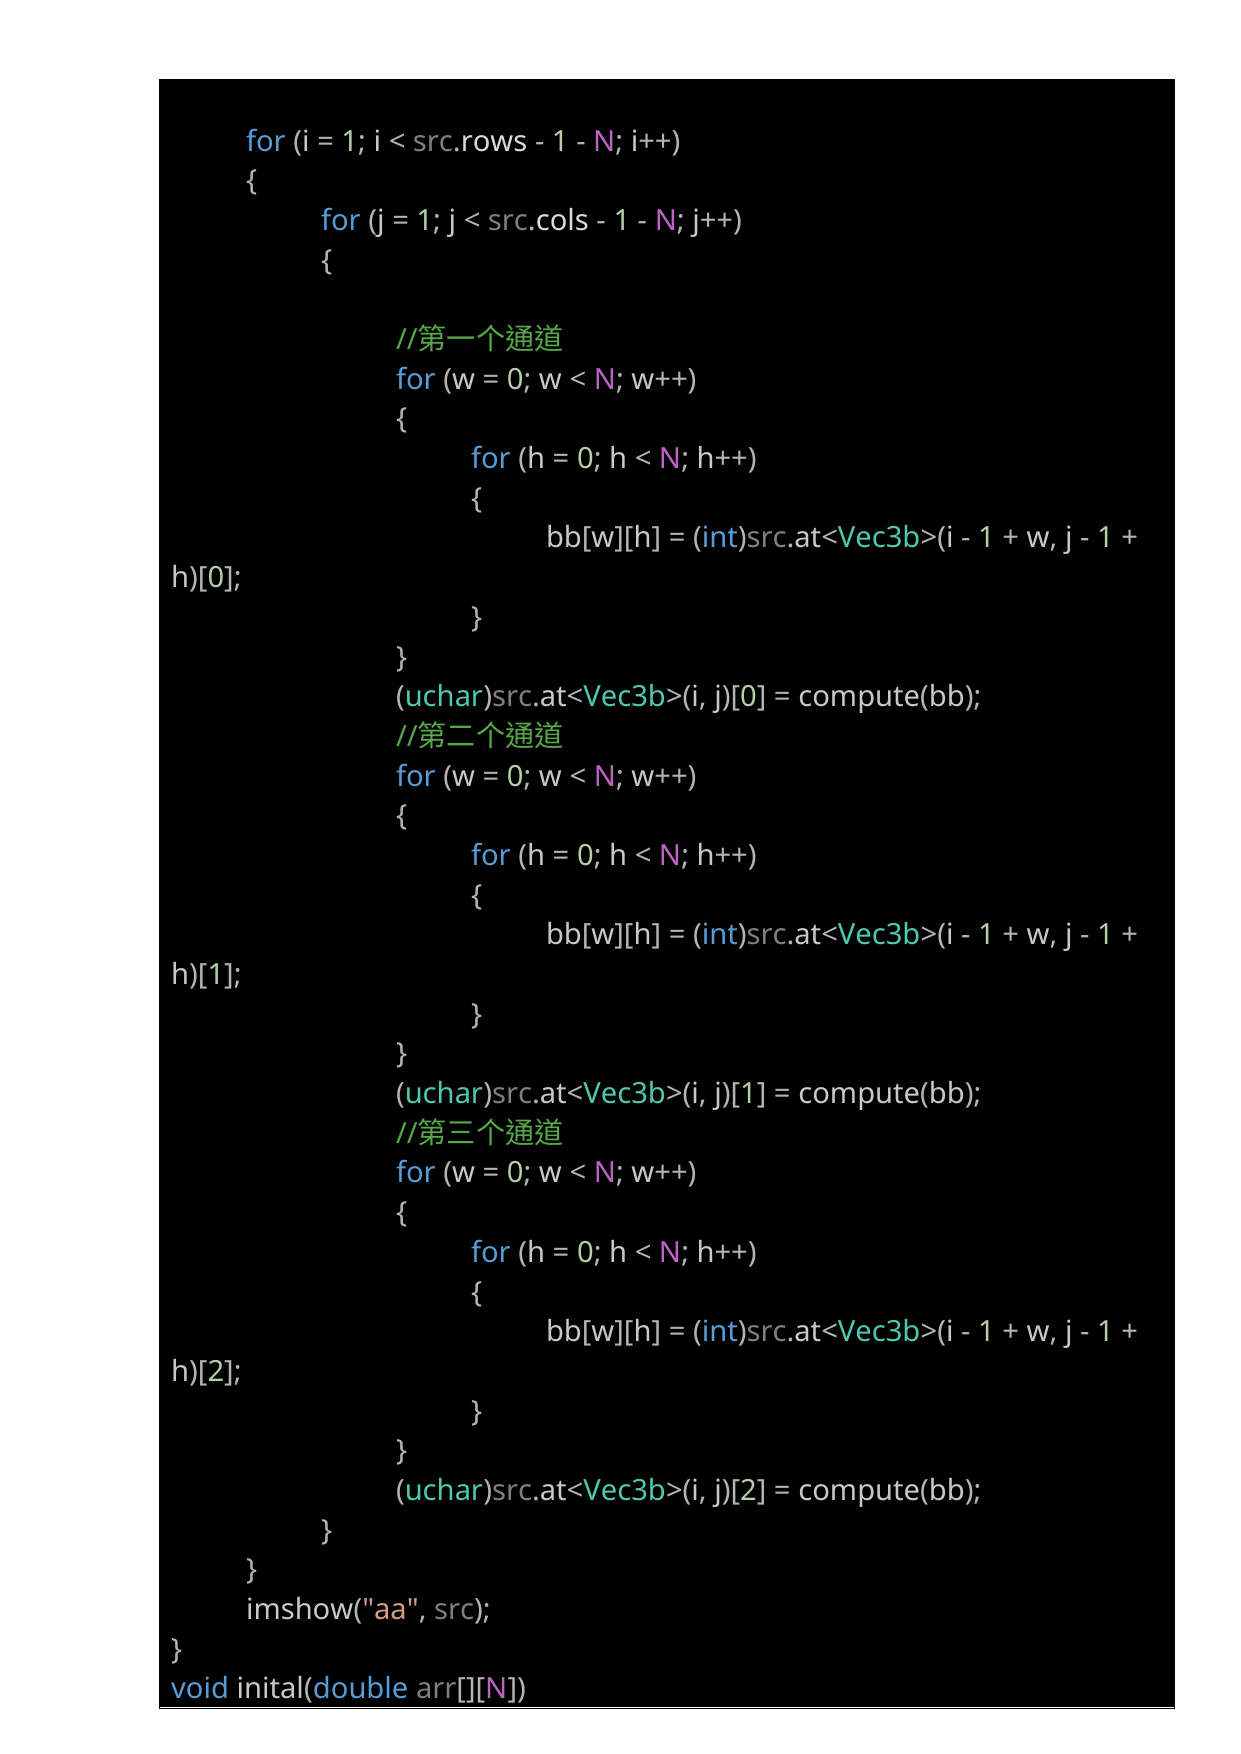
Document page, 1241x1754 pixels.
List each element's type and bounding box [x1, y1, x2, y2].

table_header [160, 80, 1174, 1707]
